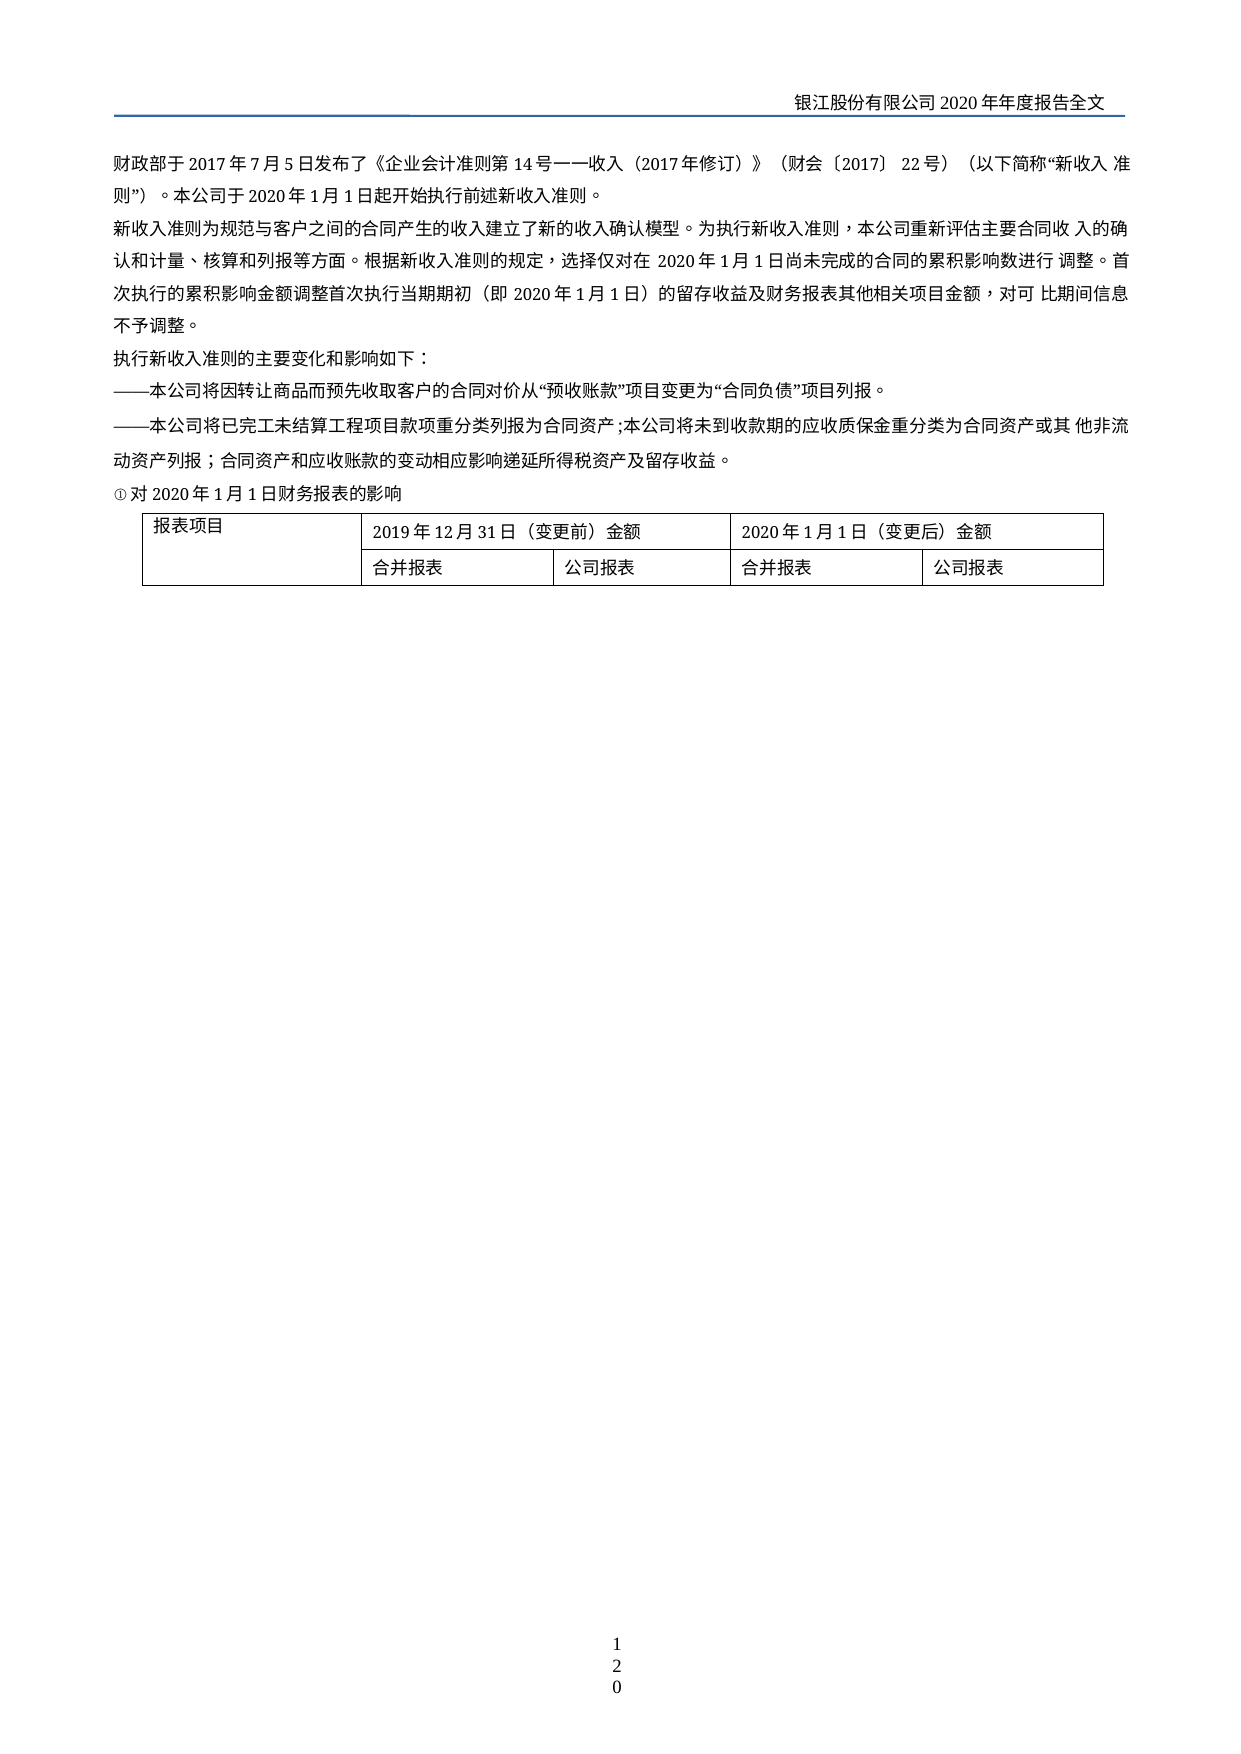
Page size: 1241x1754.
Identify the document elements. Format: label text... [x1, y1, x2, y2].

text ――本公司将因转让商品而预先收取客户的合同对价从“预收账款”项目变更为“合同负债”项目列报。 [114, 372, 1132, 404]
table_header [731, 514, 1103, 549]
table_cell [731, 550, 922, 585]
text 财政部于2017年7月5日发布了《企业会计准则第14号一一收入（2017年修订）》（财会〔2017〕 22号）（以下简称“新收入 准则”）。本公司于2020年1月1日起开始执行前述新收入准则。 [114, 144, 1132, 209]
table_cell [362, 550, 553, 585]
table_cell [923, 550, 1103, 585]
text ①对2020年1月1日财务报表的影响 [114, 474, 1132, 507]
text ――本公司将已完工未结算工程项目款项重分类列报为合同资产;本公司将未到收款期的应收质保金重分类为合同资产或其 他非流动资产列报；合同资产和应收账款的变动相应影响递延所得税资产及留存收益。 [114, 404, 1132, 474]
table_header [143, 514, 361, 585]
text 执行新收入准则的主要变化和影响如下： [114, 339, 1132, 372]
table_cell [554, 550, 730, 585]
text 新收入准则为规范与客户之间的合同产生的收入建立了新的收入确认模型。为执行新收入准则，本公司重新评估主要合同收 入的确认和计量、核算和列报等方面。根据新收入准则的规定，选择仅对在2020年1月1日尚未完成的合同的累积影响数进行 调整。首次执行的累积影响金额调整首次执行当期期初（即2020年1月1日）的留存收益及财务报表其他相关项目金额，对可 比期间信息不予调整。 [114, 209, 1132, 339]
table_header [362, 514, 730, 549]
